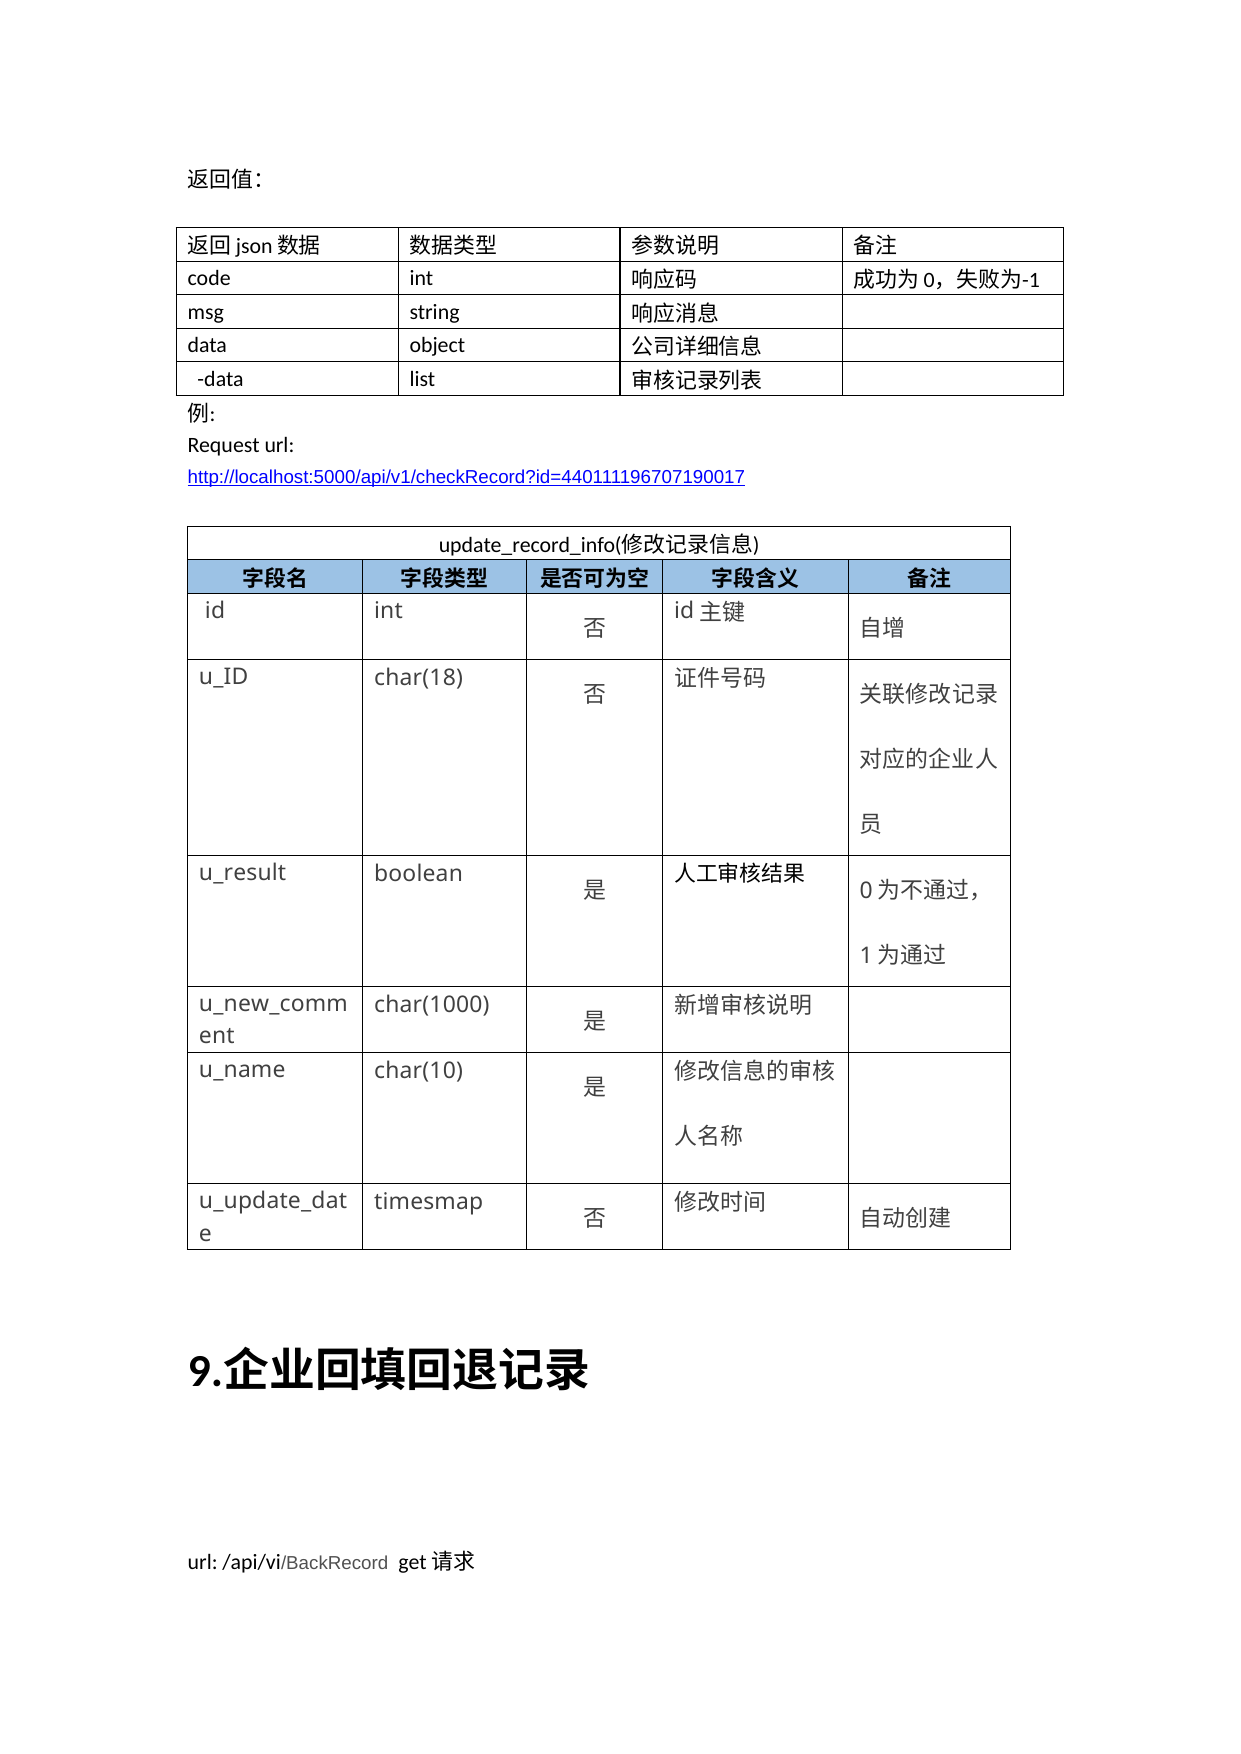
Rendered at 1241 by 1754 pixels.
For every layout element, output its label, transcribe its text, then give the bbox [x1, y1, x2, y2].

table_header 参数说明 [621, 228, 842, 261]
table_cell 人工审核结果 [663, 856, 848, 986]
table_cell 审核记录列表 [621, 362, 842, 395]
table_cell object [399, 329, 619, 361]
table_cell 0为不通过， 1为通过 [849, 856, 1010, 986]
table_cell 自增 [849, 594, 1010, 659]
table_cell char(18) [363, 660, 526, 855]
table_cell 是否可为空 [527, 560, 662, 593]
table_cell 成功为0，失败为-1 [843, 262, 1063, 294]
table_cell 否 [527, 594, 662, 659]
table_cell [843, 295, 1063, 328]
table_cell list [399, 362, 619, 395]
table_cell int [363, 594, 526, 659]
table_cell u_ID [188, 660, 362, 855]
table_cell u_result [188, 856, 362, 986]
text url: /api/vi/BackRecord get 请求 [187, 1543, 1053, 1576]
table_cell 自动创建 [849, 1184, 1010, 1249]
text 例: [187, 396, 1053, 428]
table_cell 是 [527, 856, 662, 986]
table_header update_record_info(修改记录信息) [188, 527, 1010, 559]
table_cell 否 [527, 1184, 662, 1249]
table_header 备注 [843, 228, 1063, 261]
table_cell 响应码 [621, 262, 842, 294]
table_cell char(1000) [363, 987, 526, 1052]
table_cell data [177, 329, 398, 361]
table_cell 是 [527, 1053, 662, 1183]
table_cell id主键 [663, 594, 848, 659]
table_cell [843, 362, 1063, 395]
table_cell [843, 329, 1063, 361]
table_cell timesmap [363, 1184, 526, 1249]
table_cell 备注 [849, 560, 1010, 593]
table_header 返回json数据 [177, 228, 398, 261]
table_cell msg [177, 295, 398, 328]
table_cell id [188, 594, 362, 659]
table_cell int [399, 262, 619, 294]
table_header 数据类型 [399, 228, 619, 261]
table_cell 响应消息 [621, 295, 842, 328]
table_cell 字段名 [188, 560, 362, 593]
table_cell 关联修改记录对应的企业人员 [849, 660, 1010, 855]
table_cell 字段含义 [663, 560, 848, 593]
table_cell -data [177, 362, 398, 395]
subtitle 9.企业回填回退记录 [187, 1318, 1053, 1416]
table_cell 否 [527, 660, 662, 855]
table_cell [849, 1053, 1010, 1183]
table_cell u_new_comment [188, 987, 362, 1052]
table_cell boolean [363, 856, 526, 986]
table_cell 新增审核说明 [663, 987, 848, 1052]
table_cell string [399, 295, 619, 328]
table_cell 是 [527, 987, 662, 1052]
table_cell u_name [188, 1053, 362, 1183]
table_cell char(10) [363, 1053, 526, 1183]
table_cell 公司详细信息 [621, 329, 842, 361]
table_cell 字段类型 [363, 560, 526, 593]
table_cell [849, 987, 1010, 1052]
table_cell u_update_date [188, 1184, 362, 1249]
text 返回值： [187, 162, 1053, 194]
text Request url: [187, 428, 1053, 461]
text http://localhost:5000/api/v1/checkRecord?id=440111196707190017 [187, 461, 1053, 493]
table_cell 修改信息的审核人名称 [663, 1053, 848, 1183]
table_cell 修改时间 [663, 1184, 848, 1249]
table_cell 证件号码 [663, 660, 848, 855]
table_cell code [177, 262, 398, 294]
